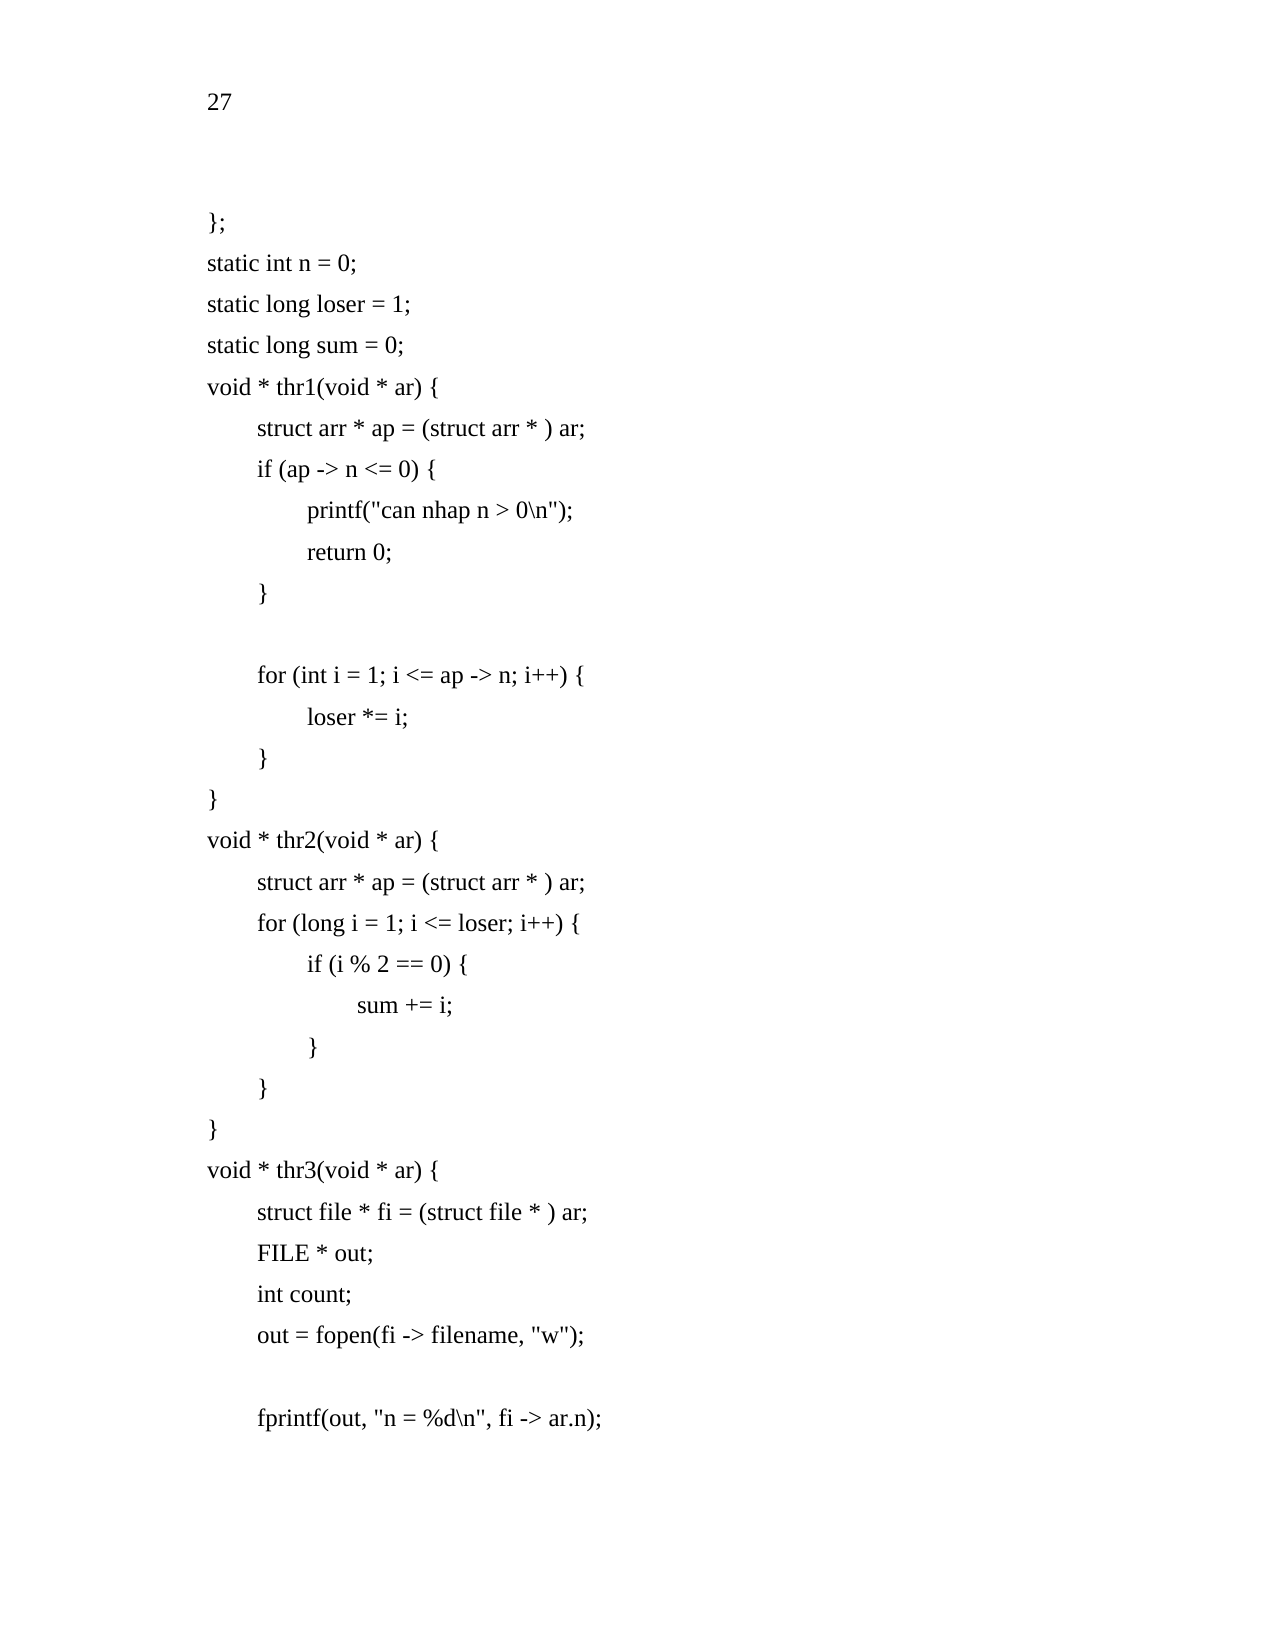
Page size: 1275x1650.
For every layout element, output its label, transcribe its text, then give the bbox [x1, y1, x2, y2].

text FILE * out; [207, 1238, 1157, 1267]
text for (int i = 1; i <= ap -> n; i++) { [207, 661, 1157, 689]
text sum += i; [207, 991, 1157, 1019]
text } [207, 1073, 1157, 1102]
text printf("can nhap n > 0\n"); [207, 496, 1157, 524]
text struct arr * ap = (struct arr * ) ar; [207, 413, 1157, 442]
text } [207, 784, 1157, 813]
text void * thr1(void * ar) { [207, 372, 1157, 401]
text static long loser = 1; [207, 289, 1157, 318]
text }; [207, 207, 1157, 236]
text static int n = 0; [207, 248, 1157, 277]
text void * thr3(void * ar) { [207, 1156, 1157, 1184]
text if (ap -> n <= 0) { [207, 454, 1157, 483]
text fprintf(out, "n = %d\n", fi -> ar.n); [207, 1403, 1157, 1432]
text } [207, 1114, 1157, 1143]
text } [207, 578, 1157, 607]
text static long sum = 0; [207, 331, 1157, 359]
text return 0; [207, 537, 1157, 566]
text void * thr2(void * ar) { [207, 826, 1157, 854]
text loser *= i; [207, 702, 1157, 731]
text } [207, 1032, 1157, 1061]
text int count; [207, 1279, 1157, 1308]
text } [207, 743, 1157, 772]
text for (long i = 1; i <= loser; i++) { [207, 908, 1157, 937]
text out = fopen(fi -> filename, "w"); [207, 1321, 1157, 1349]
text if (i % 2 == 0) { [207, 949, 1157, 978]
text struct file * fi = (struct file * ) ar; [207, 1197, 1157, 1226]
text struct arr * ap = (struct arr * ) ar; [207, 867, 1157, 896]
